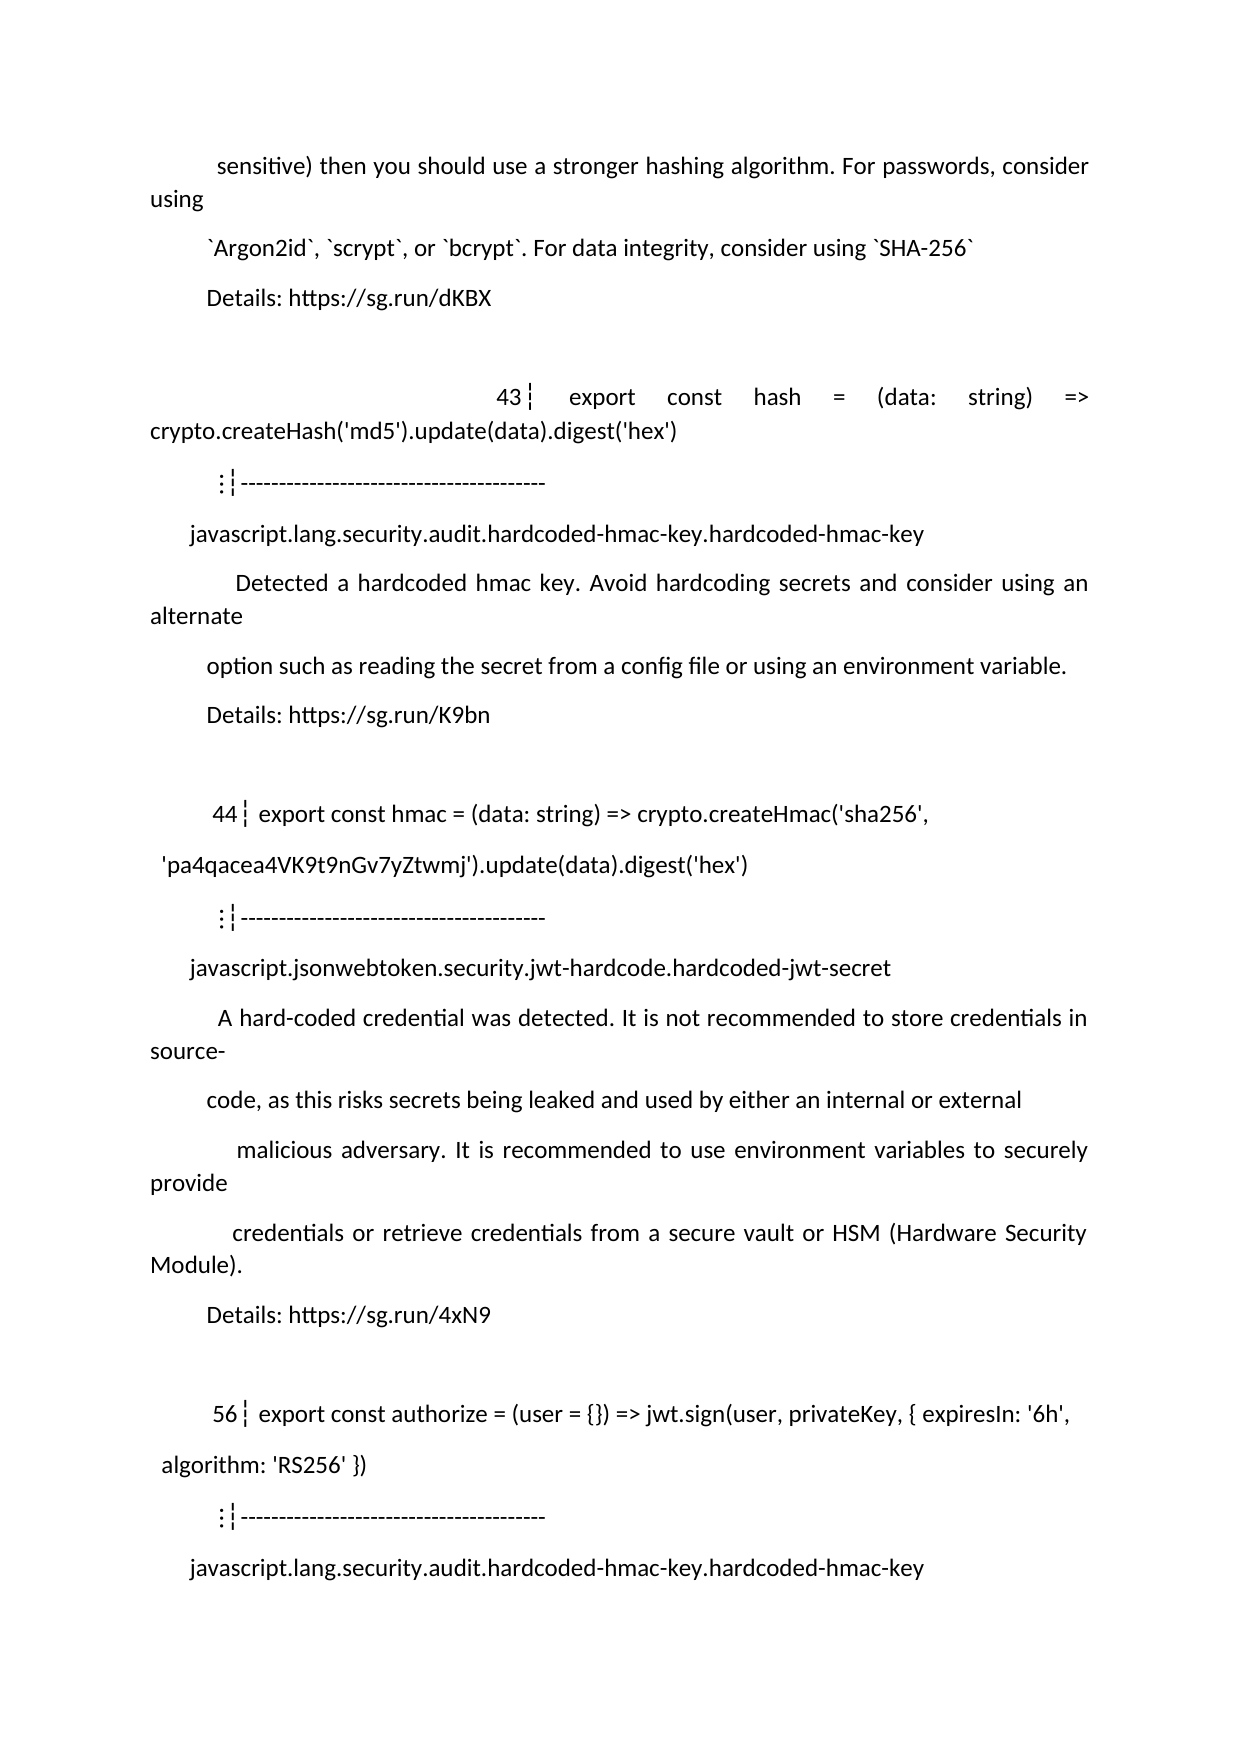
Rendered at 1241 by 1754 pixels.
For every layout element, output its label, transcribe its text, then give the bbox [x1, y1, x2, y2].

text javascript.jsonwebtoken.security.jwt-hardcode.hardcoded-jwt-secret [150, 953, 1090, 983]
text Details: https://sg.run/K9bn [150, 700, 1090, 730]
text A hard-coded credential was detected. It is not recommended to store credentials in source- [150, 1002, 1090, 1066]
text Details: https://sg.run/dKBX [150, 282, 1090, 313]
text code, as this risks secrets being leaked and used by either an internal or external [150, 1085, 1090, 1115]
text Details: https://sg.run/4xN9 [150, 1299, 1090, 1330]
text 44┆ export const hmac = (data: string) => crypto.createHmac('sha256', [150, 796, 1090, 830]
text 43┆ export const hash = (data: string) => crypto.createHash('md5').update(data).digest('hex') [150, 378, 1090, 446]
text malicious adversary. It is recommended to use environment variables to securely provide [150, 1134, 1090, 1198]
text ⋮┆---------------------------------------- [150, 1499, 1090, 1533]
text Detected a hardcoded hmac key. Avoid hardcoding secrets and consider using an alternate [150, 568, 1090, 631]
text ⋮┆---------------------------------------- [150, 899, 1090, 933]
text javascript.lang.security.audit.hardcoded-hmac-key.hardcoded-hmac-key [150, 518, 1090, 548]
text sensitive) then you should use a stronger hashing algorithm. For passwords, consider using [150, 150, 1090, 213]
text 'pa4qacea4VK9t9nGv7yZtwmj').update(data).digest('hex') [150, 849, 1090, 880]
text javascript.lang.security.audit.hardcoded-hmac-key.hardcoded-hmac-key [150, 1552, 1090, 1583]
text `Argon2id`, `scrypt`, or `bcrypt`. For data integrity, consider using `SHA-256` [150, 232, 1090, 263]
text algorithm: 'RS256' }) [150, 1449, 1090, 1480]
text credentials or retrieve credentials from a secure vault or HSM (Hardware Security Module). [150, 1217, 1090, 1280]
text ⋮┆---------------------------------------- [150, 464, 1090, 499]
text 56┆ export const authorize = (user = {}) => jwt.sign(user, privateKey, { expiresIn: '6h', [150, 1396, 1090, 1430]
text option such as reading the secret from a config file or using an environment variable. [150, 650, 1090, 681]
